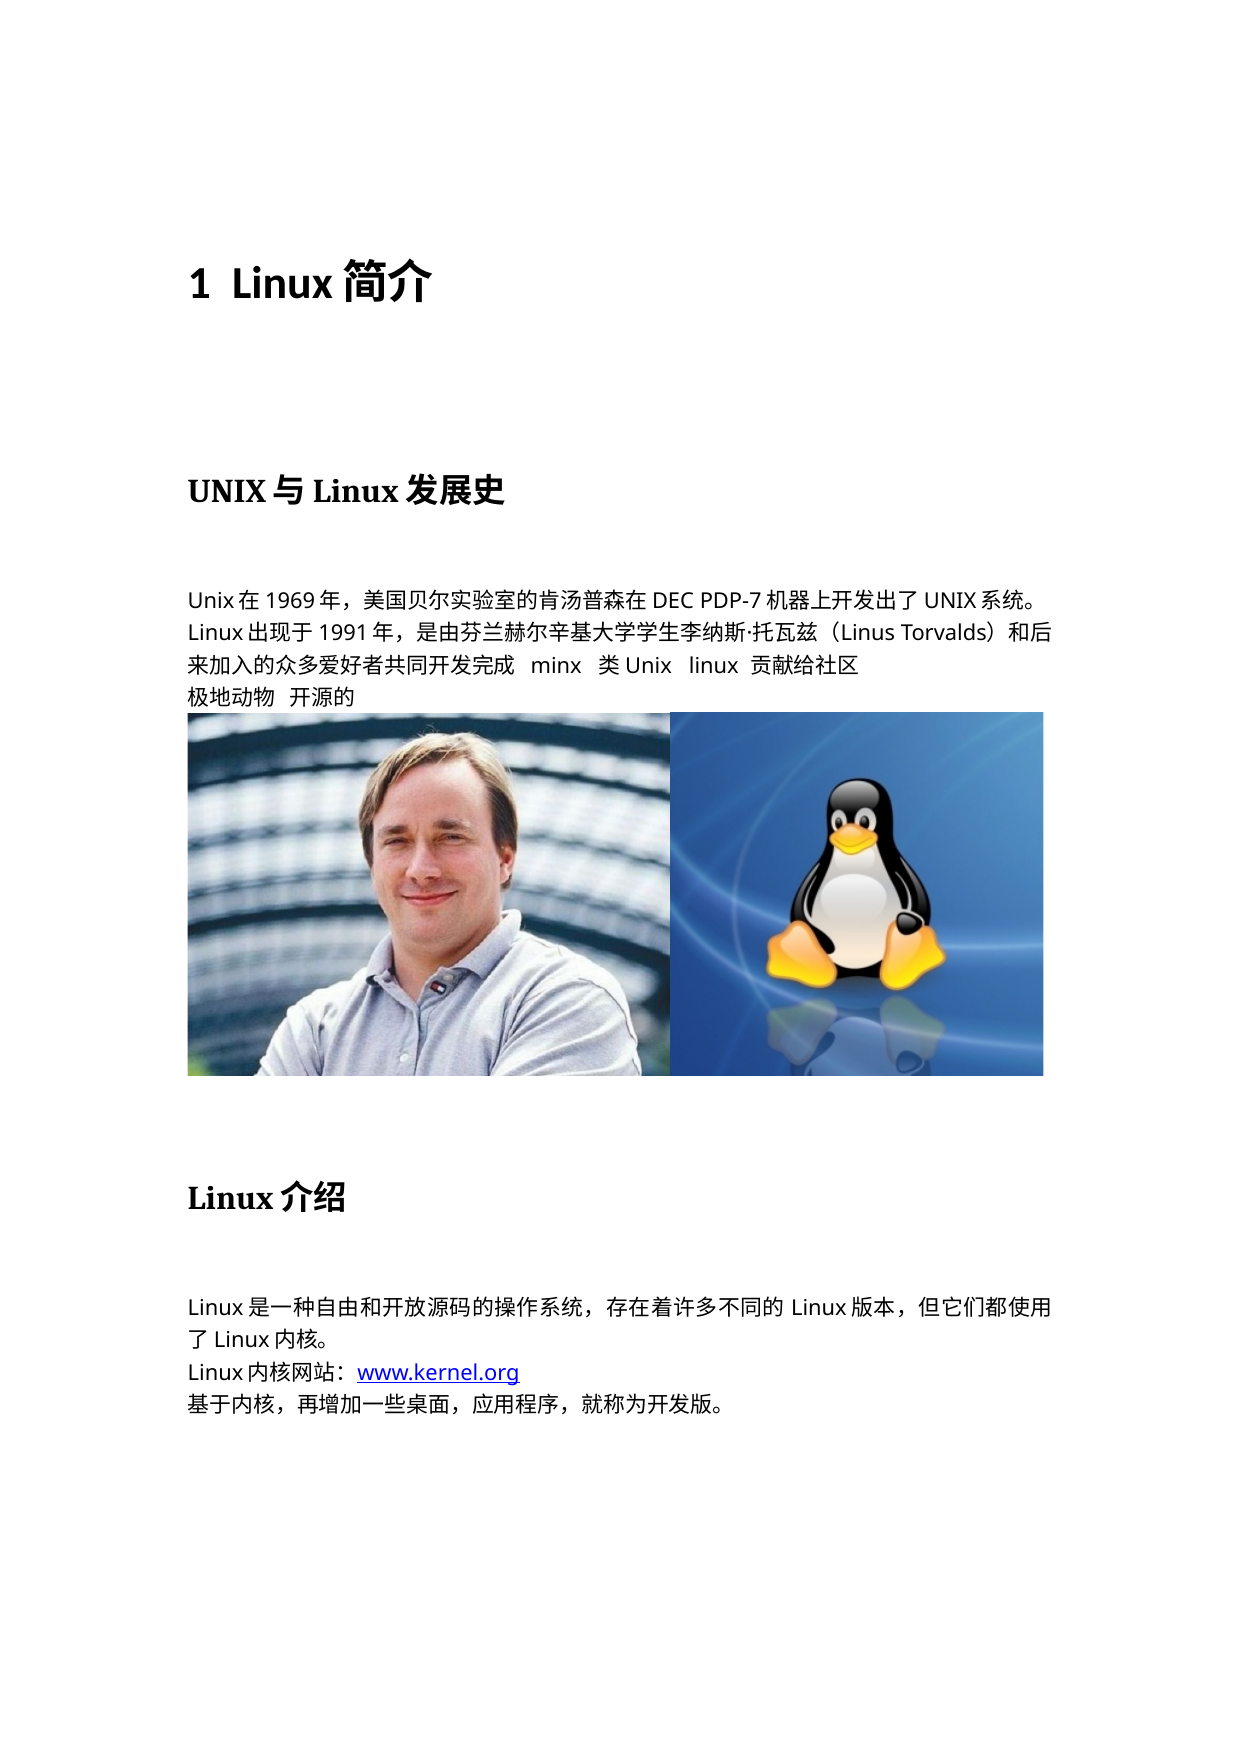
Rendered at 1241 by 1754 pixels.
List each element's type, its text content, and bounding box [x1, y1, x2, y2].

text Linux是一种自由和开放源码的操作系统，存在着许多不同的Linux版本，但它们都使用了Linux内核。 [187, 1289, 1053, 1354]
picture [187, 712, 1044, 1076]
text Linux内核网站：www.kernel.org [187, 1354, 1053, 1387]
text 极地动物 开源的 [187, 680, 1053, 712]
subtitle UNIX与Linux发展史 [187, 455, 1053, 520]
subtitle Linux简介 [187, 230, 1053, 327]
subtitle Linux介绍 [187, 1162, 1053, 1227]
text Unix在1969年，美国贝尔实验室的肯汤普森在DEC PDP-7机器上开发出了UNIX系统。 [187, 582, 1053, 615]
text Linux出现于1991年，是由芬兰赫尔辛基大学学生李纳斯·托瓦兹（Linus Torvalds）和后来加入的众多爱好者共同开发完成 minx 类Unix linux 贡献给社区 [187, 615, 1053, 680]
text 基于内核，再增加一些桌面，应用程序，就称为开发版。 [187, 1387, 1053, 1419]
